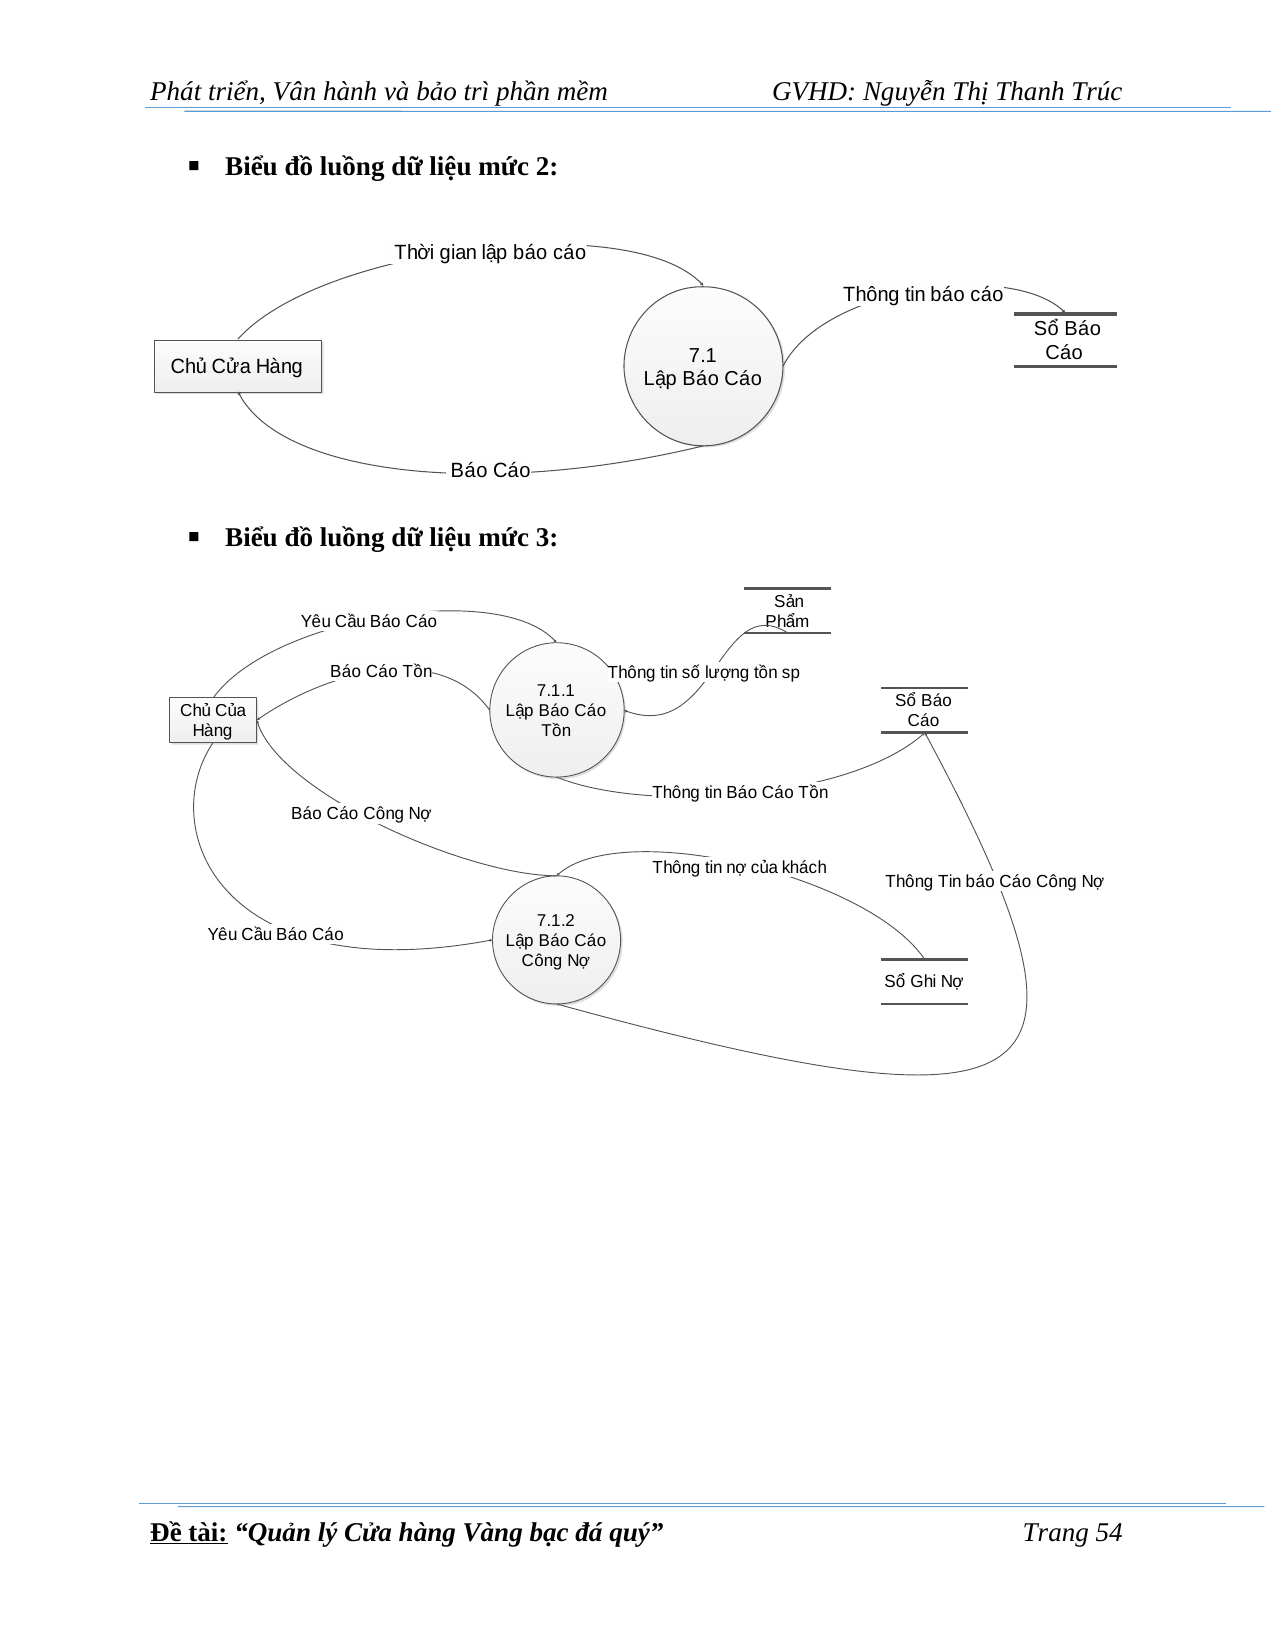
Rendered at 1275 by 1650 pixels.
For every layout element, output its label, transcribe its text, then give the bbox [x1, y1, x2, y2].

list Biểu đồ luồng dữ liệu mức 2: [187, 150, 1125, 181]
list Biểu đồ luồng dữ liệu mức 3: [187, 521, 1125, 552]
